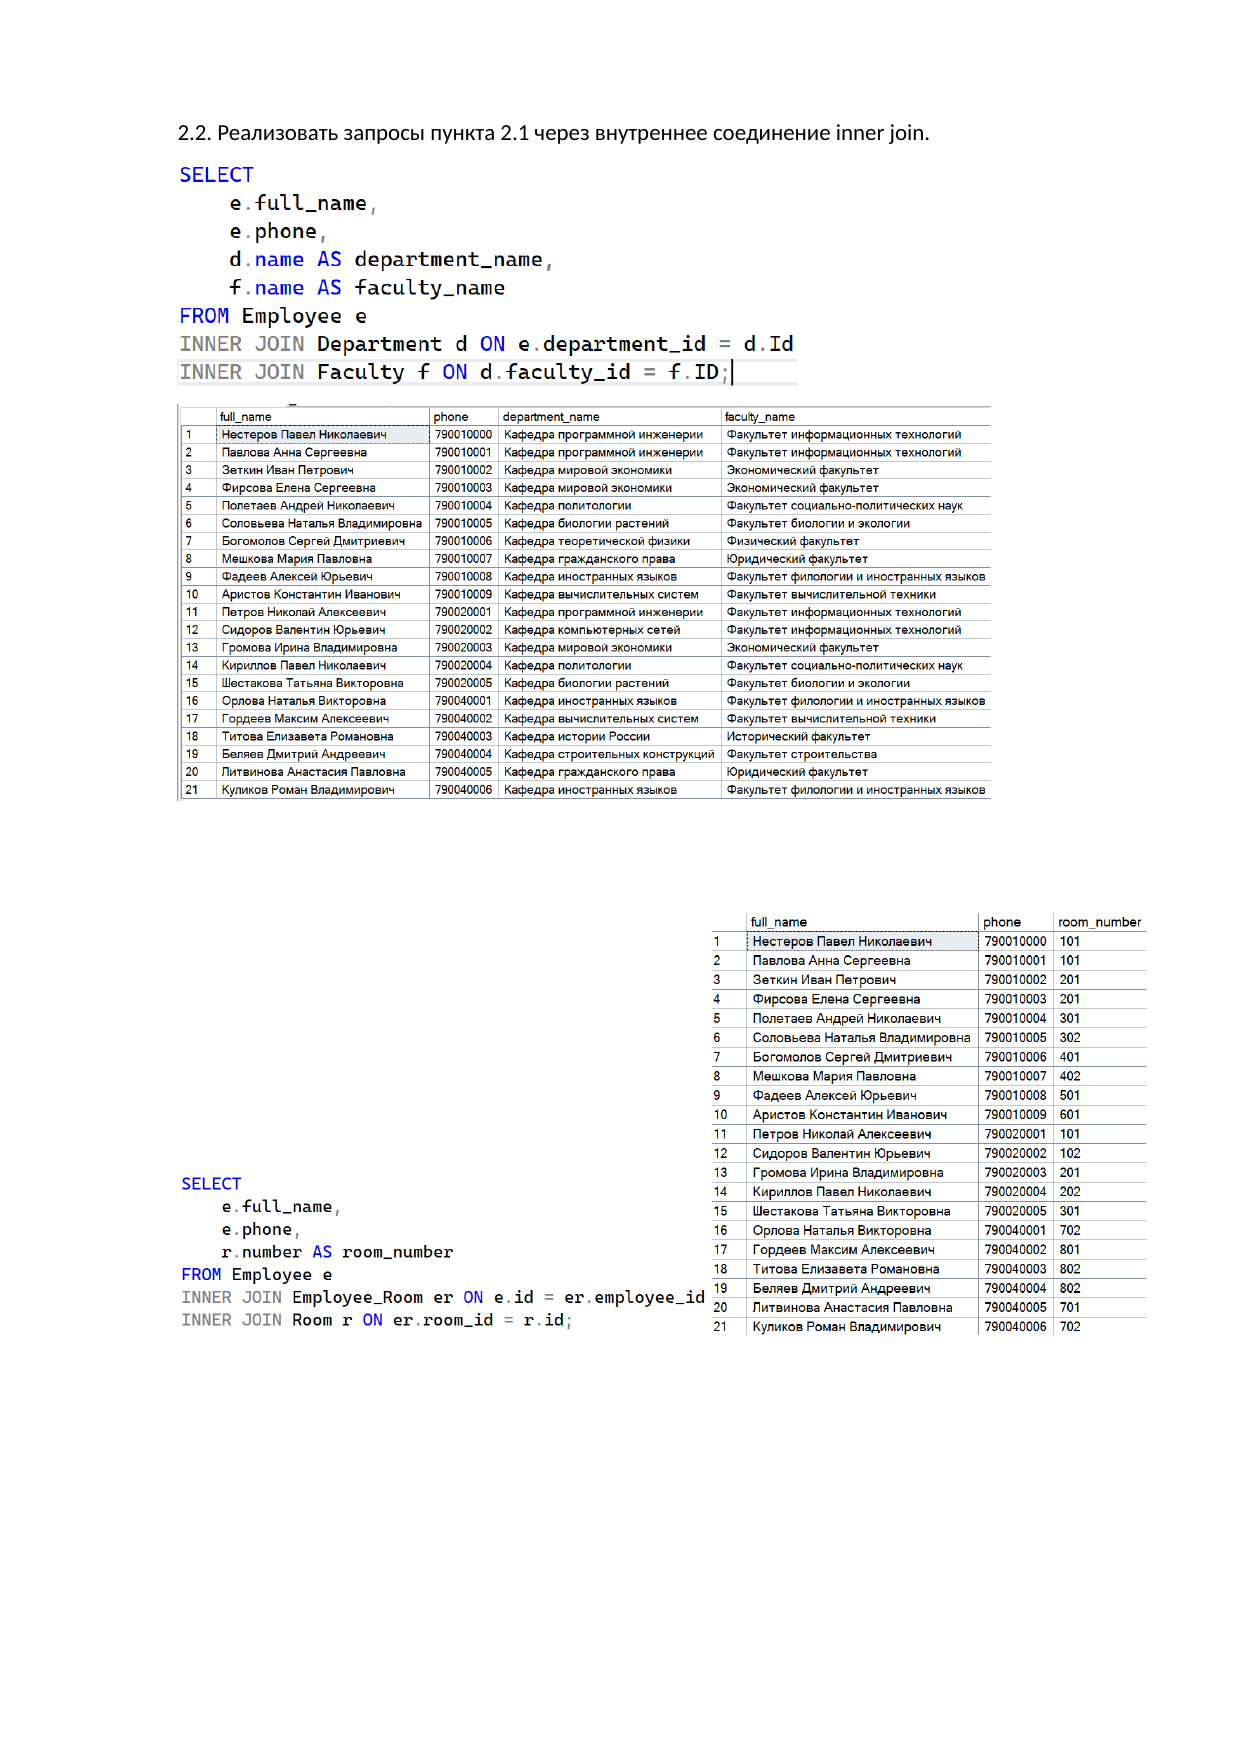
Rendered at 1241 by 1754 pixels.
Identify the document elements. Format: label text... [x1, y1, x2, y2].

picture [177, 404, 991, 801]
text 2.2. Реализовать запросы пункта 2.1 через внутреннее соединение inner join. [177, 118, 1152, 146]
picture [177, 165, 798, 386]
picture [177, 913, 1147, 1335]
